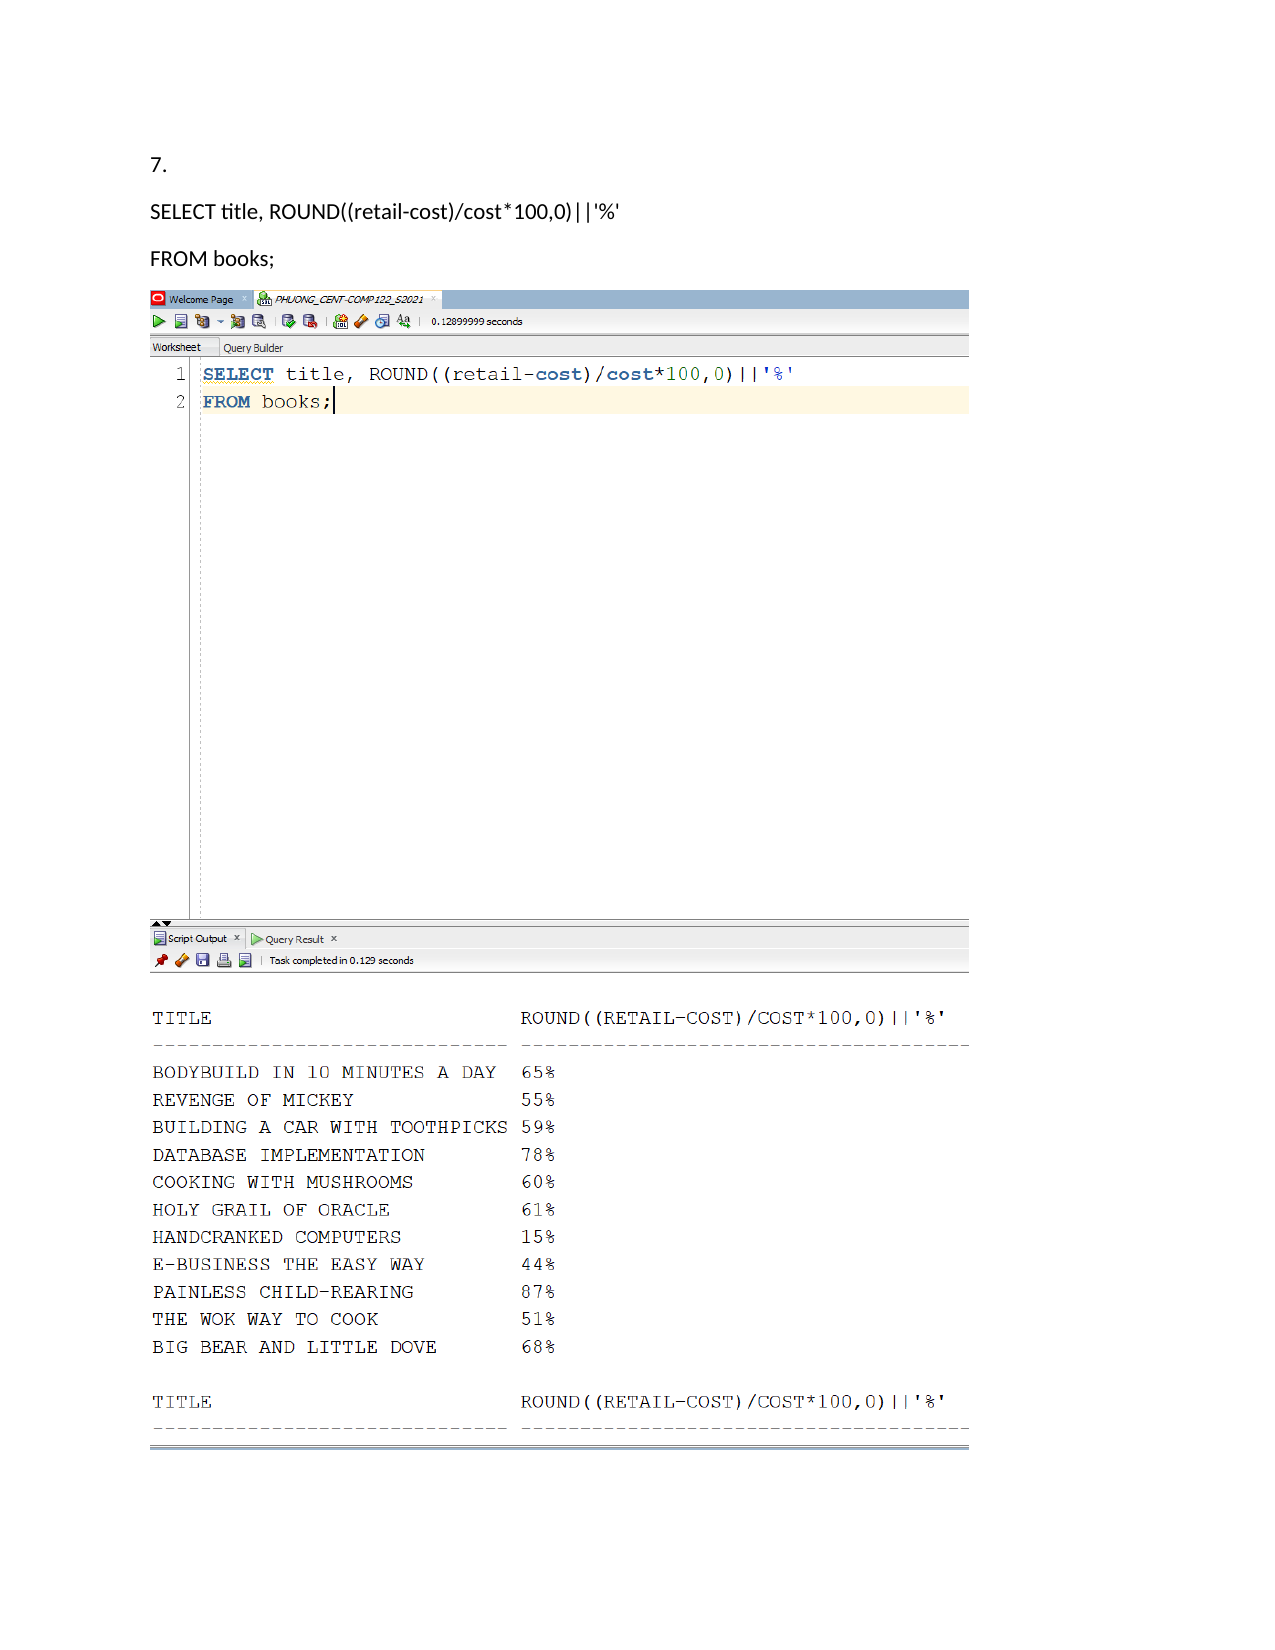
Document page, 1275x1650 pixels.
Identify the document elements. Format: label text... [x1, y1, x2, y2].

text 7. [150, 150, 1125, 178]
text FROM books; [150, 244, 1125, 272]
picture [150, 290, 969, 1450]
text SELECT title, ROUND((retail-cost)/cost*100,0)||'%' [150, 197, 1125, 225]
